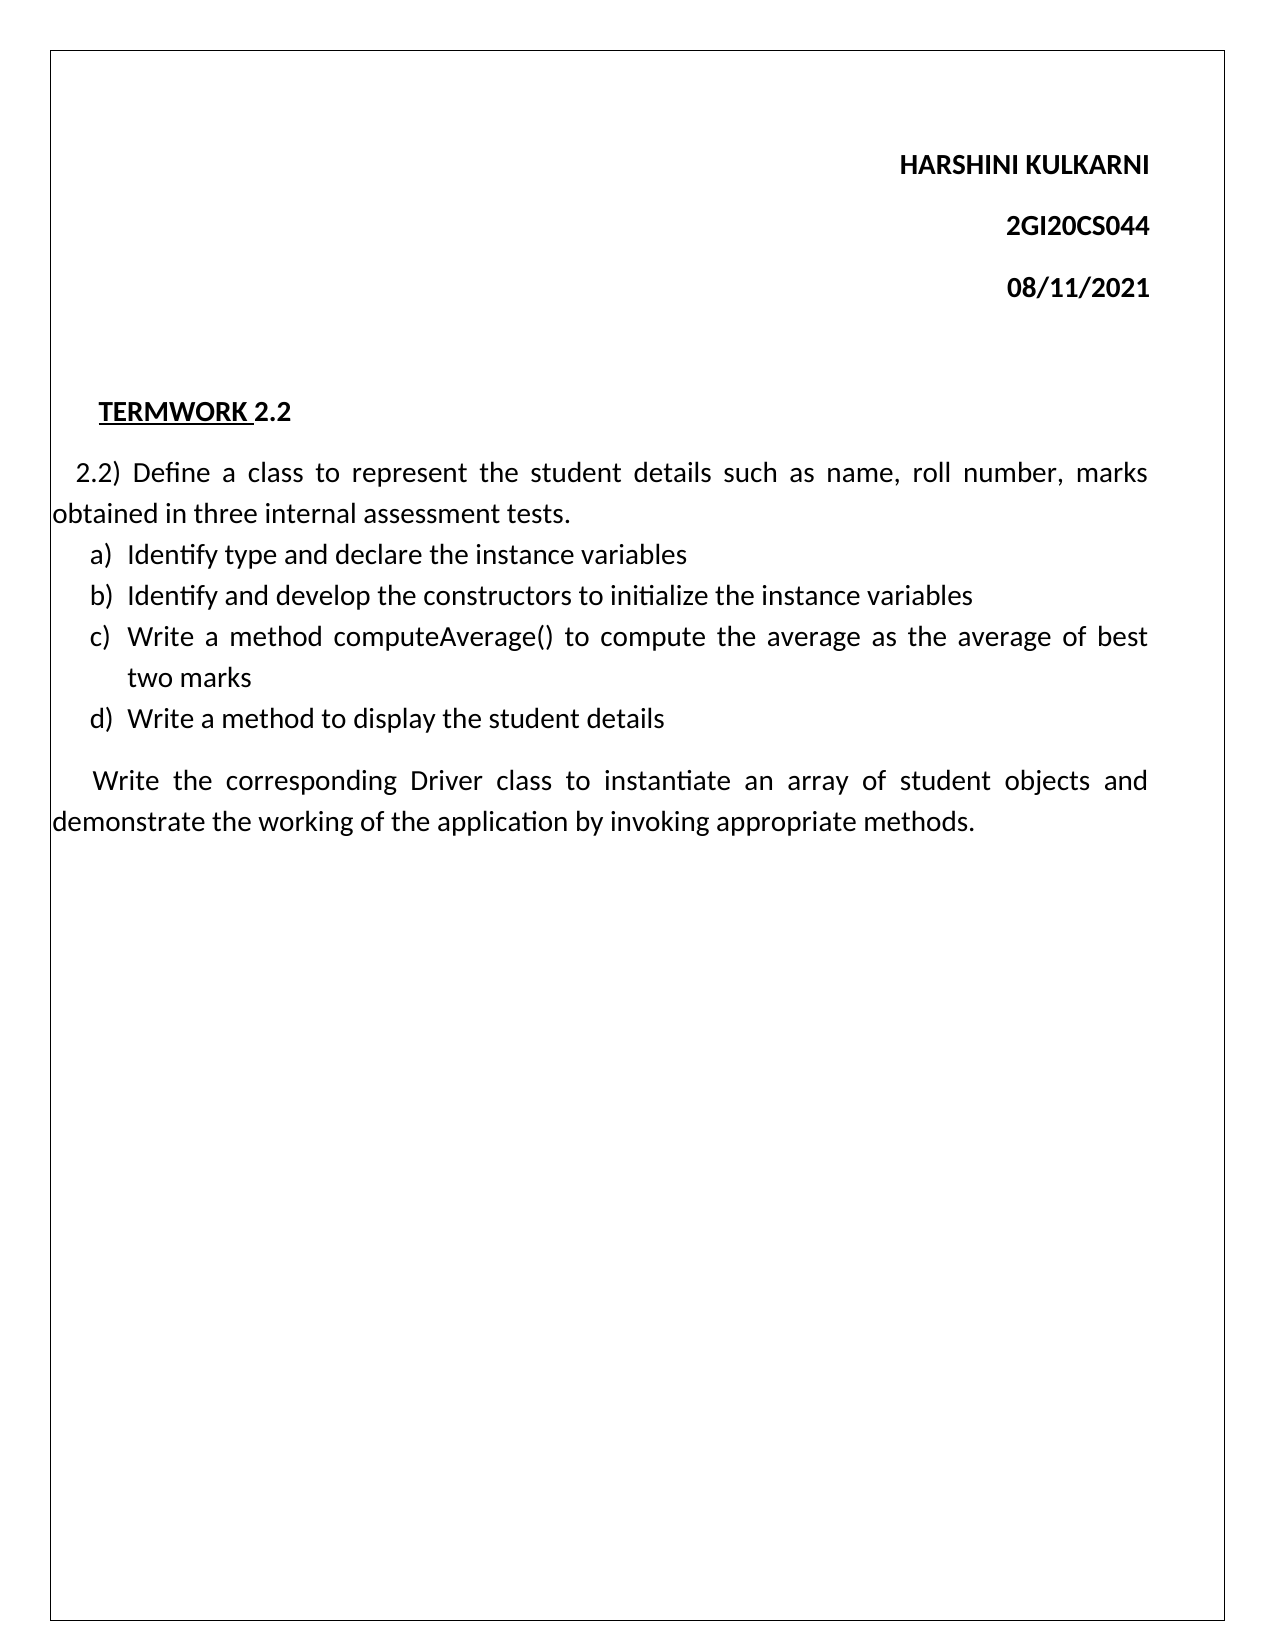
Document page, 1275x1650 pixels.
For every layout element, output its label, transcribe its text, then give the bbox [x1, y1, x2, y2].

text TERMWORK 2.2 [52, 393, 1150, 428]
text Write the corresponding Driver class to instantiate an array of student objects and demonstrate the working of the application by invoking appropriate methods. [52, 762, 1150, 838]
list Identify type and declare the instance variables [89, 536, 1150, 572]
text 08/11/2021 [52, 269, 1150, 305]
text 2GI20CS044 [52, 207, 1150, 243]
list Write a method to display the student details [89, 700, 1150, 736]
list 2.2) Define a class to represent the student details such as name, roll number, marks obtained in three internal assessment tests. [52, 454, 1150, 531]
text HARSHINI KULKARNI [52, 146, 1150, 181]
list Write a method computeAverage() to compute the average as the average of best two marks [89, 618, 1150, 695]
list Identify and develop the constructors to initialize the instance variables [89, 577, 1150, 613]
